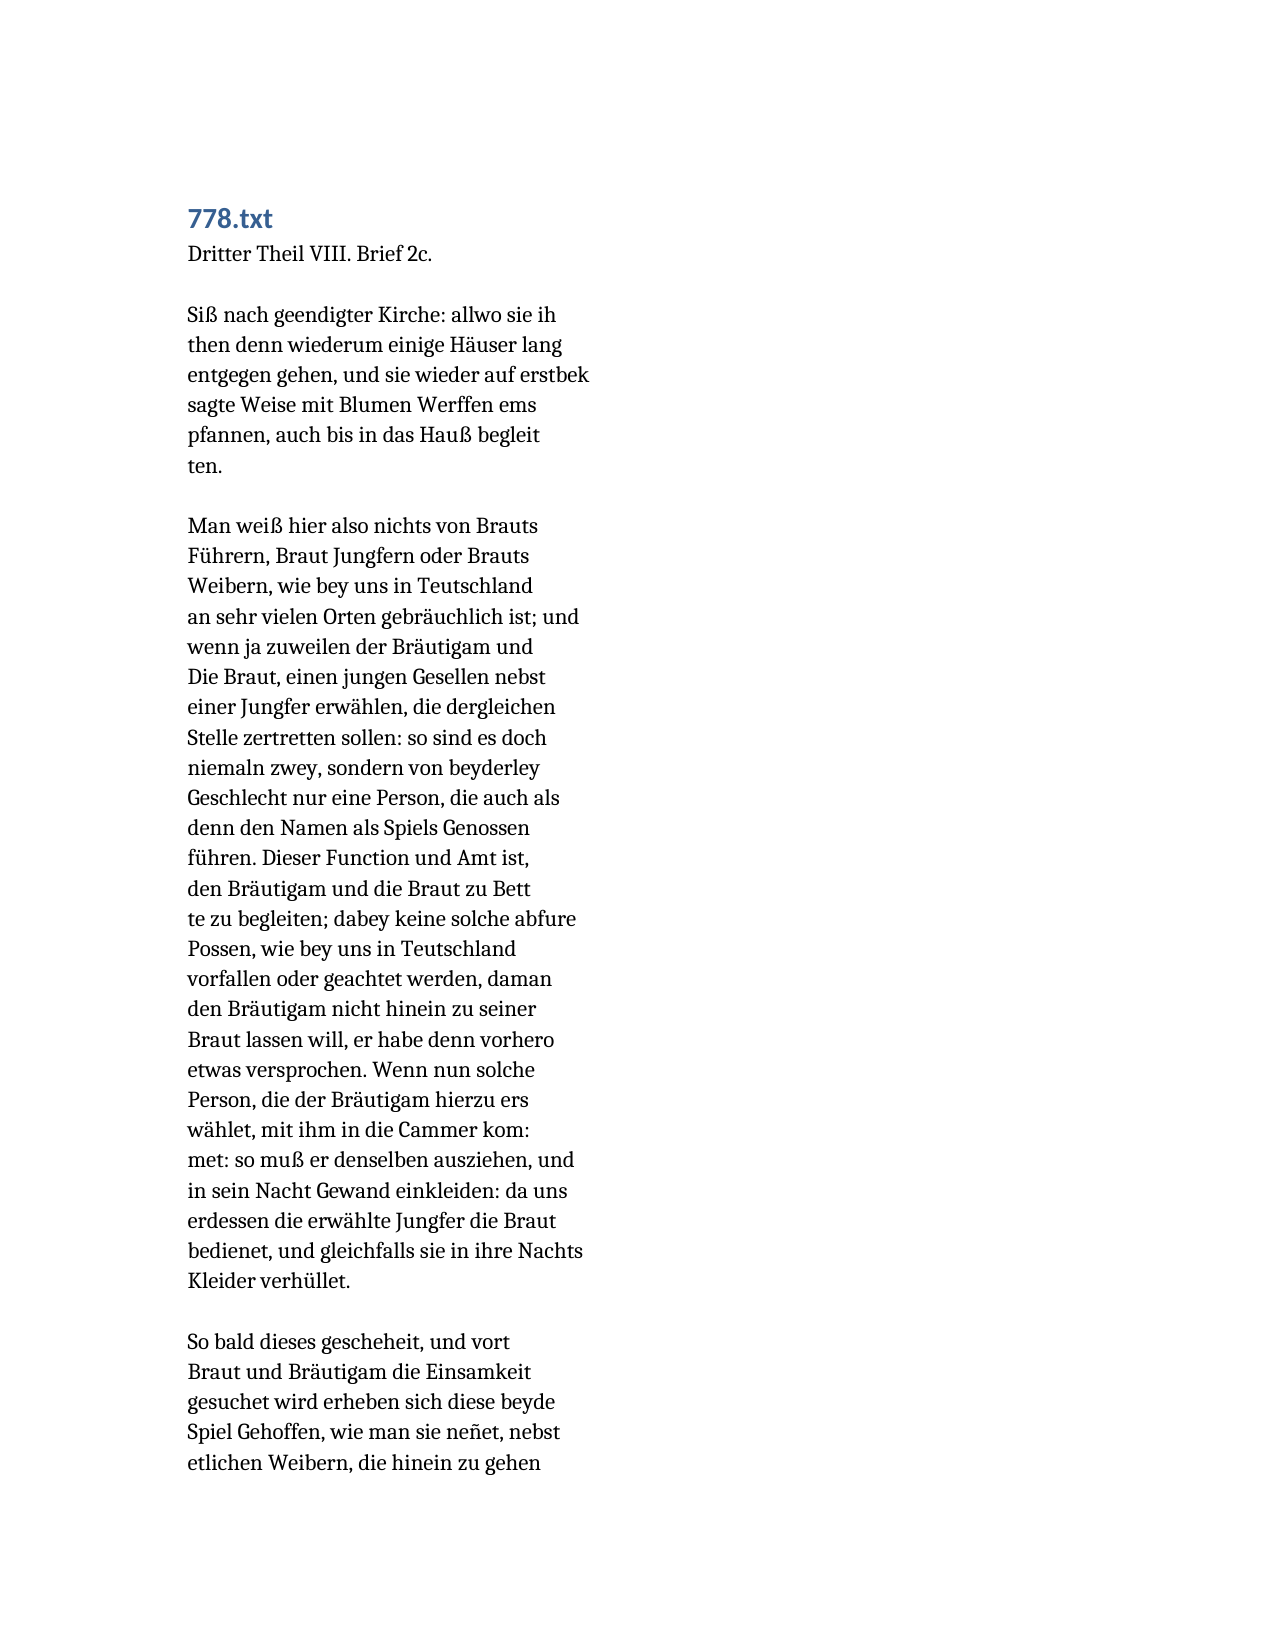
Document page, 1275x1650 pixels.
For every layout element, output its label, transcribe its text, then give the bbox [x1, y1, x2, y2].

subtitle 778.txt [187, 200, 1087, 236]
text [187, 241, 1087, 1476]
